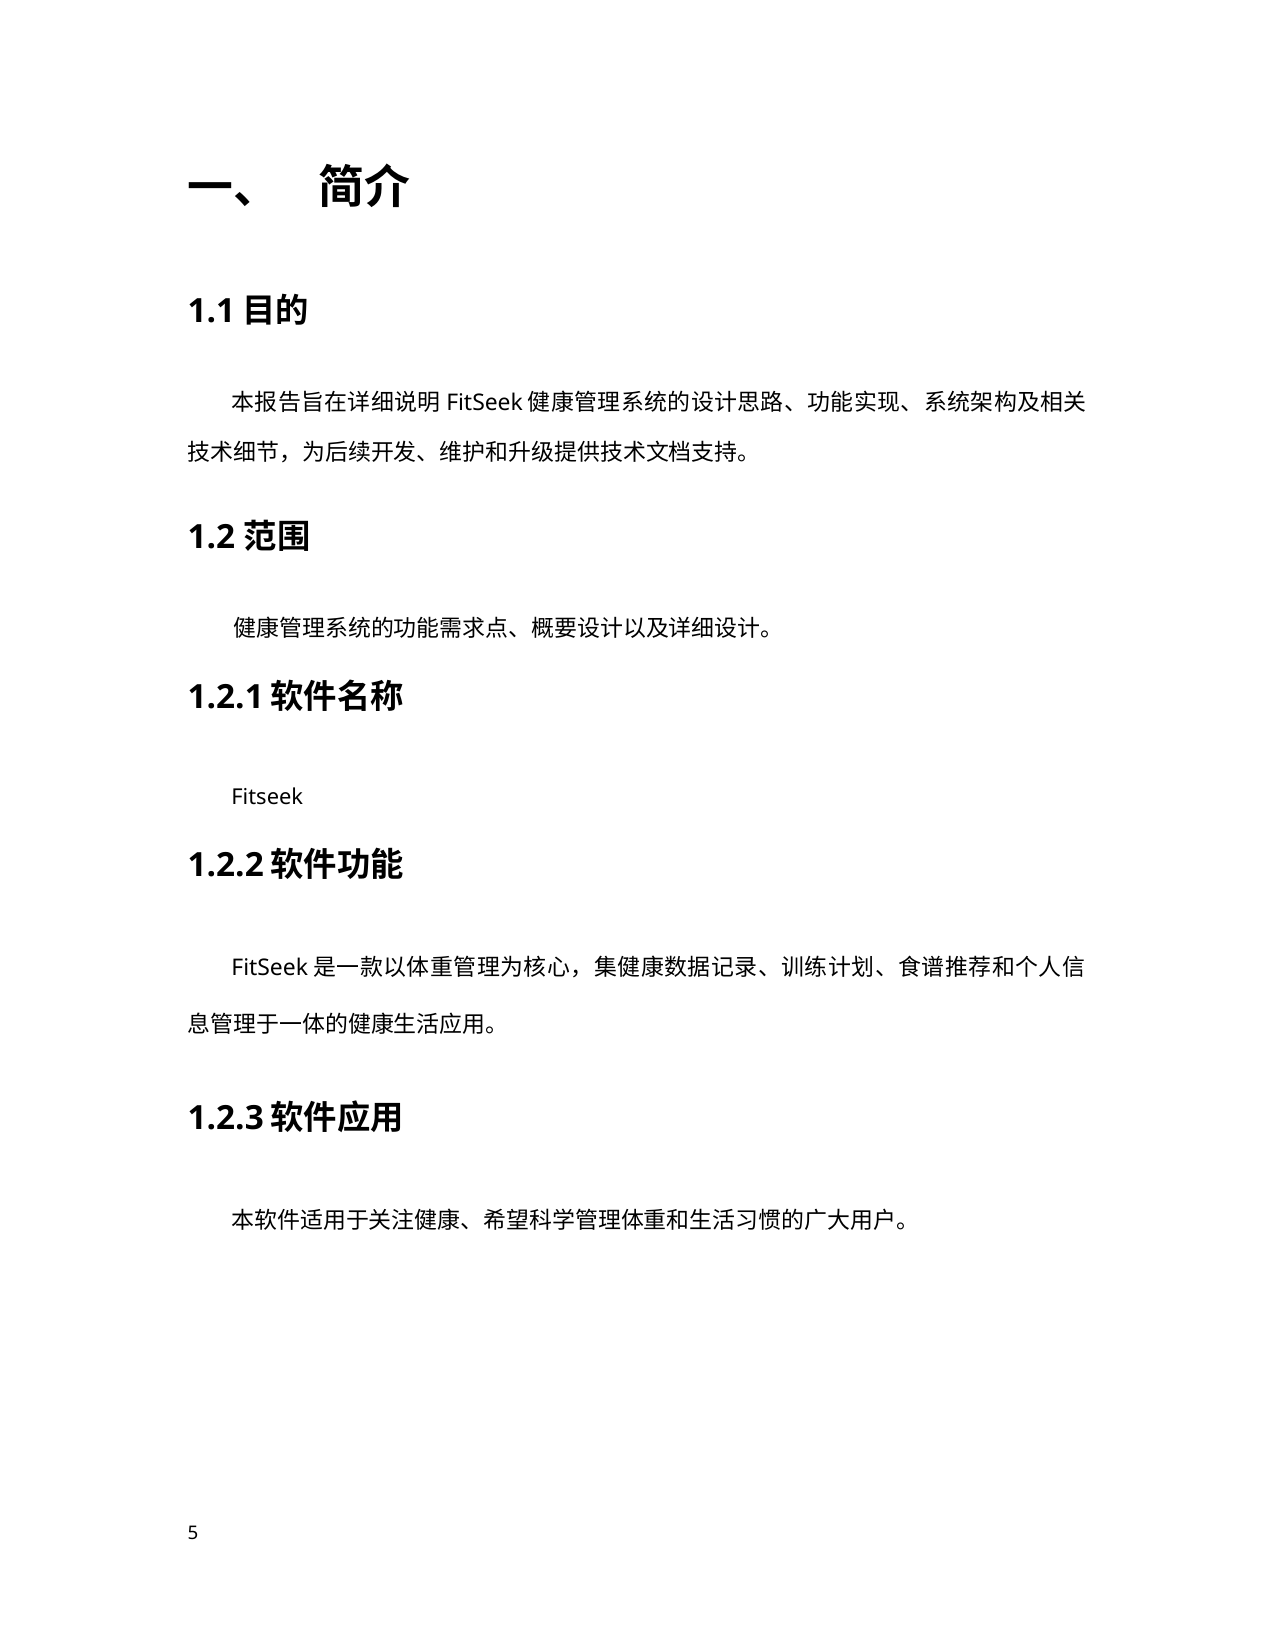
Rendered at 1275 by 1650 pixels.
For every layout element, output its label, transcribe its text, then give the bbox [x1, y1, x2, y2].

text Fitseek [187, 781, 1087, 811]
text 本软件适用于关注健康、希望科学管理体重和生活习惯的广大用户。 [187, 1202, 1087, 1235]
subtitle 1.2 范围 [187, 510, 1087, 559]
subtitle FitSeek是一款以体重管理为核心，集健康数据记录、训练计划、食谱推荐和个人信息管理于一体的健康生活应用。 [187, 949, 1087, 1039]
subtitle 本报告旨在详细说明FitSeek健康管理系统的设计思路、功能实现、系统架构及相关技术细节，为后续开发、维护和升级提供技术文档支持。 [187, 383, 1087, 467]
text 健康管理系统的功能需求点、概要设计以及详细设计。 [187, 610, 1087, 643]
subtitle 简介 [187, 150, 1087, 216]
subtitle 1.1目的 [187, 284, 1087, 332]
subtitle 1.2.1软件名称 [187, 670, 1087, 719]
subtitle 1.2.3软件应用 [187, 1091, 1087, 1139]
subtitle 1.2.2软件功能 [187, 838, 1087, 886]
